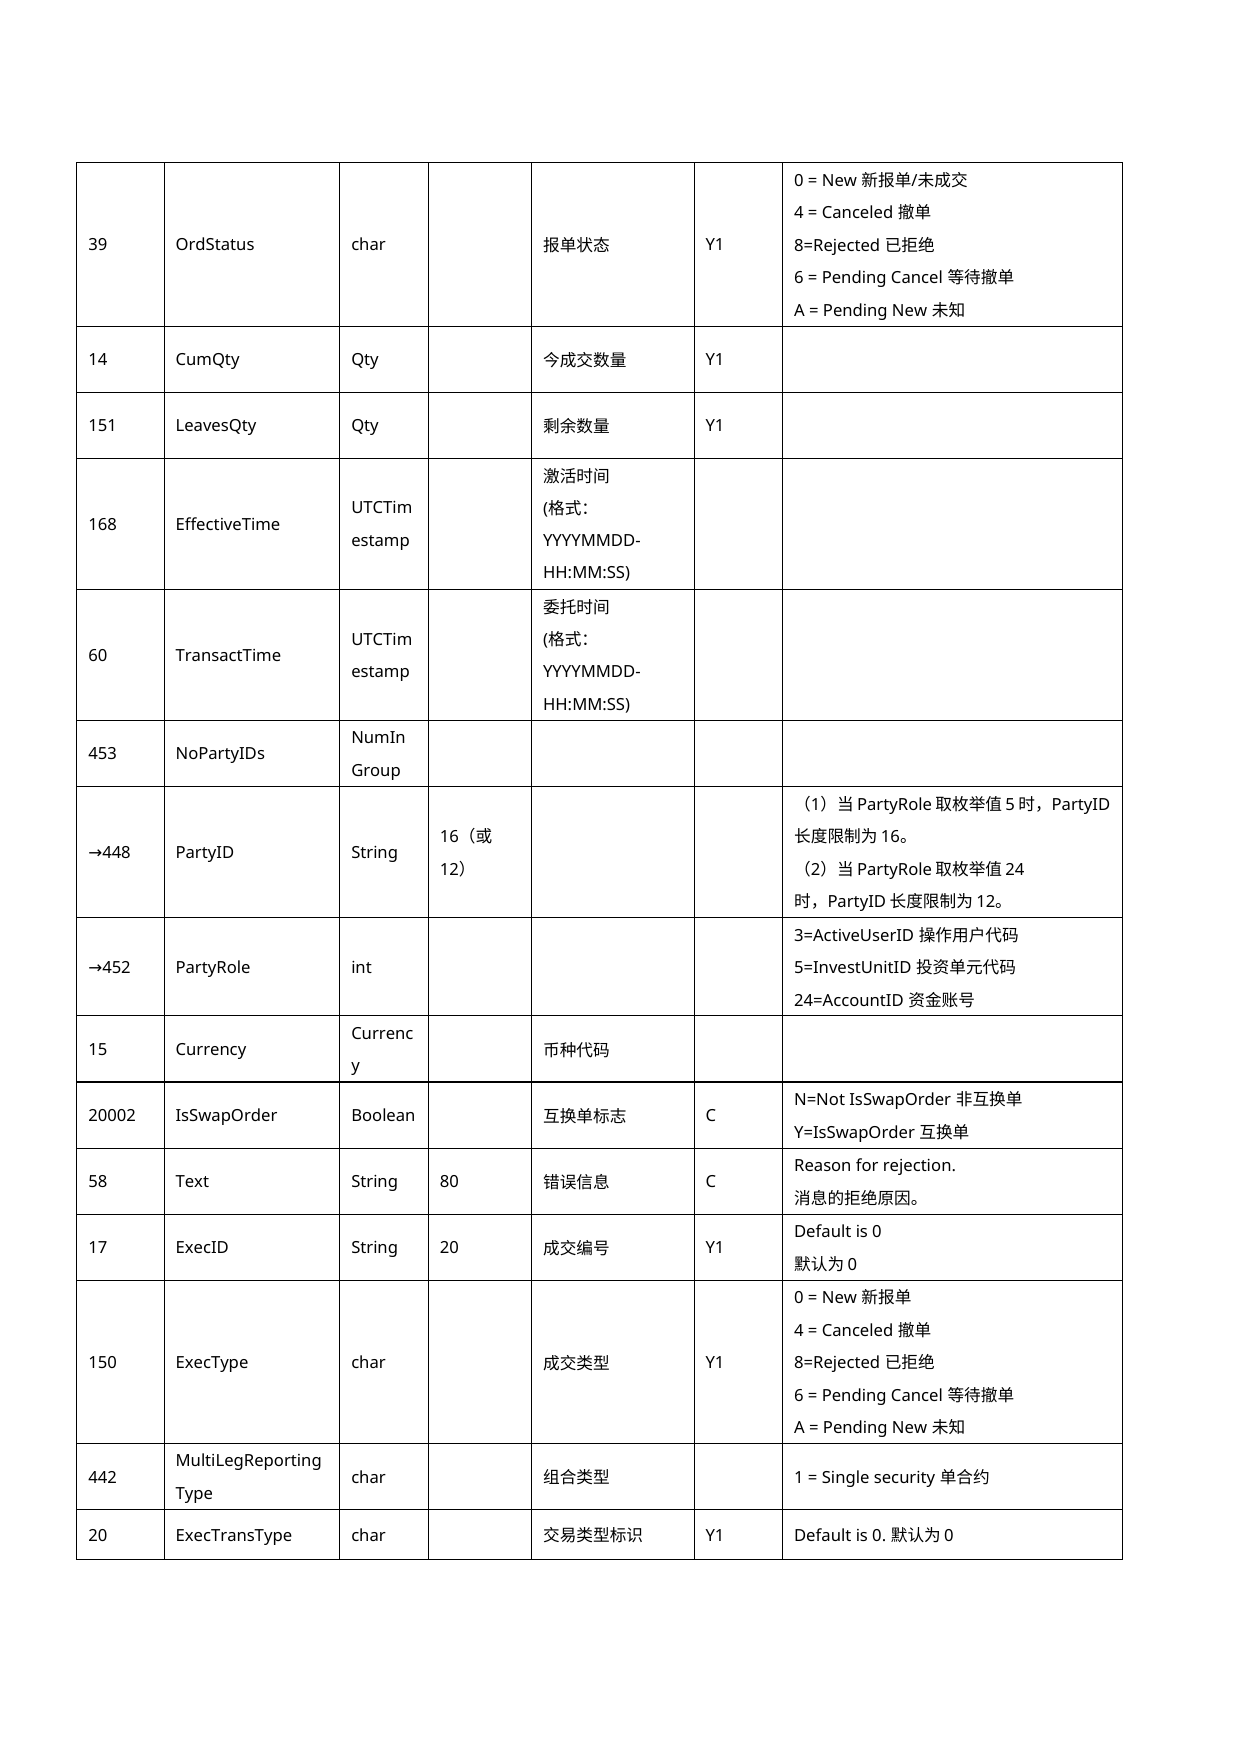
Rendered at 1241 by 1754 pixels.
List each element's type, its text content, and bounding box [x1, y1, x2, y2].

table_cell 453 [77, 721, 164, 786]
table_cell Default is 0 默认为0 [783, 1215, 1122, 1279]
table_cell [783, 590, 1122, 720]
table_cell Qty [340, 393, 428, 458]
table_cell UTCTimestamp [340, 590, 428, 720]
table_cell Currency [340, 1016, 428, 1081]
table_cell UTCTimestamp [340, 459, 428, 589]
table_cell [429, 1510, 531, 1559]
table_cell [783, 393, 1122, 458]
table_cell 15 [77, 1016, 164, 1081]
table_cell 14 [77, 327, 164, 392]
table_cell CumQty [165, 327, 339, 392]
table_cell 3=ActiveUserID 操作用户代码 5=InvestUnitID 投资单元代码 24=AccountID 资金账号 [783, 918, 1122, 1015]
table_cell IsSwapOrder [165, 1083, 339, 1147]
table_cell →448 [77, 787, 164, 917]
table_cell Default is 0. 默认为0 [783, 1510, 1122, 1559]
table_cell [783, 459, 1122, 589]
table_cell [429, 1083, 531, 1147]
table_cell 151 [77, 393, 164, 458]
table_cell Qty [340, 327, 428, 392]
table_cell 0 = New 新报单/未成交 4 = Canceled 撤单 8=Rejected 已拒绝 6 = Pending Cancel 等待撤单 A = Pending New 未知 [783, 163, 1122, 326]
table_cell 报单状态 [532, 163, 694, 326]
table_cell N=Not IsSwapOrder 非互换单 Y=IsSwapOrder 互换单 [783, 1083, 1122, 1147]
table_cell 1 = Single security 单合约 [783, 1444, 1122, 1509]
table_cell char [340, 1444, 428, 1509]
table_cell （1）当PartyRole取枚举值5时，PartyID长度限制为16。 （2）当PartyRole取枚举值24时，PartyID长度限制为12。 [783, 787, 1122, 917]
table_cell [695, 787, 782, 917]
table_cell [695, 1016, 782, 1081]
table_cell PartyID [165, 787, 339, 917]
table_cell 150 [77, 1281, 164, 1443]
table_cell char [340, 1510, 428, 1559]
table_cell String [340, 1149, 428, 1213]
table_cell [783, 1016, 1122, 1081]
table_cell [429, 918, 531, 1015]
table_cell EffectiveTime [165, 459, 339, 589]
table_cell C [695, 1149, 782, 1213]
table_cell MultiLegReportingType [165, 1444, 339, 1509]
table_cell 17 [77, 1215, 164, 1279]
table_cell String [340, 1215, 428, 1279]
table_cell 20002 [77, 1083, 164, 1147]
table_cell LeavesQty [165, 393, 339, 458]
table_cell [695, 918, 782, 1015]
table_cell Y1 [695, 1215, 782, 1279]
table_cell [429, 1281, 531, 1443]
table_cell 20 [77, 1510, 164, 1559]
table_cell 激活时间 (格式：YYYYMMDD-HH:MM:SS) [532, 459, 694, 589]
table_cell 币种代码 [532, 1016, 694, 1081]
table_cell NoPartyIDs [165, 721, 339, 786]
table_cell 60 [77, 590, 164, 720]
table_cell 交易类型标识 [532, 1510, 694, 1559]
table_cell [532, 787, 694, 917]
table_cell 20 [429, 1215, 531, 1279]
table_cell 58 [77, 1149, 164, 1213]
table_cell Y1 [695, 163, 782, 326]
table_cell ExecID [165, 1215, 339, 1279]
table_cell Text [165, 1149, 339, 1213]
table_cell [695, 721, 782, 786]
table_cell 442 [77, 1444, 164, 1509]
table_cell NumInGroup [340, 721, 428, 786]
table_cell OrdStatus [165, 163, 339, 326]
table_cell char [340, 1281, 428, 1443]
table_cell PartyRole [165, 918, 339, 1015]
table_cell →452 [77, 918, 164, 1015]
table_cell Currency [165, 1016, 339, 1081]
table_cell [429, 327, 531, 392]
table_cell [532, 721, 694, 786]
table_cell 16（或12） [429, 787, 531, 917]
table_cell [429, 721, 531, 786]
table_cell 80 [429, 1149, 531, 1213]
table_cell [429, 1016, 531, 1081]
table_cell 成交类型 [532, 1281, 694, 1443]
table_cell [429, 1444, 531, 1509]
table_cell [783, 721, 1122, 786]
table_cell 互换单标志 [532, 1083, 694, 1147]
table_cell C [695, 1083, 782, 1147]
table_cell Y1 [695, 393, 782, 458]
table_cell 168 [77, 459, 164, 589]
table_cell TransactTime [165, 590, 339, 720]
table_cell 委托时间 (格式：YYYYMMDD-HH:MM:SS) [532, 590, 694, 720]
table_cell [429, 393, 531, 458]
table_cell 成交编号 [532, 1215, 694, 1279]
table_cell [429, 590, 531, 720]
table_cell Y1 [695, 327, 782, 392]
table_cell [695, 590, 782, 720]
table_cell int [340, 918, 428, 1015]
table_cell String [340, 787, 428, 917]
table_cell 错误信息 [532, 1149, 694, 1213]
table_cell [532, 918, 694, 1015]
table_cell Reason for rejection. 消息的拒绝原因。 [783, 1149, 1122, 1213]
table_cell [783, 327, 1122, 392]
table_cell [429, 459, 531, 589]
table_cell Y1 [695, 1281, 782, 1443]
table_cell Y1 [695, 1510, 782, 1559]
table_cell 今成交数量 [532, 327, 694, 392]
table_cell 剩余数量 [532, 393, 694, 458]
table_cell [695, 459, 782, 589]
table_cell 0 = New 新报单 4 = Canceled 撤单 8=Rejected 已拒绝 6 = Pending Cancel 等待撤单 A = Pending New 未知 [783, 1281, 1122, 1443]
table_cell 39 [77, 163, 164, 326]
table_cell 组合类型 [532, 1444, 694, 1509]
table_cell ExecTransType [165, 1510, 339, 1559]
table_cell char [340, 163, 428, 326]
table_cell [695, 1444, 782, 1509]
table_cell [429, 163, 531, 326]
table_cell Boolean [340, 1083, 428, 1147]
table_cell ExecType [165, 1281, 339, 1443]
